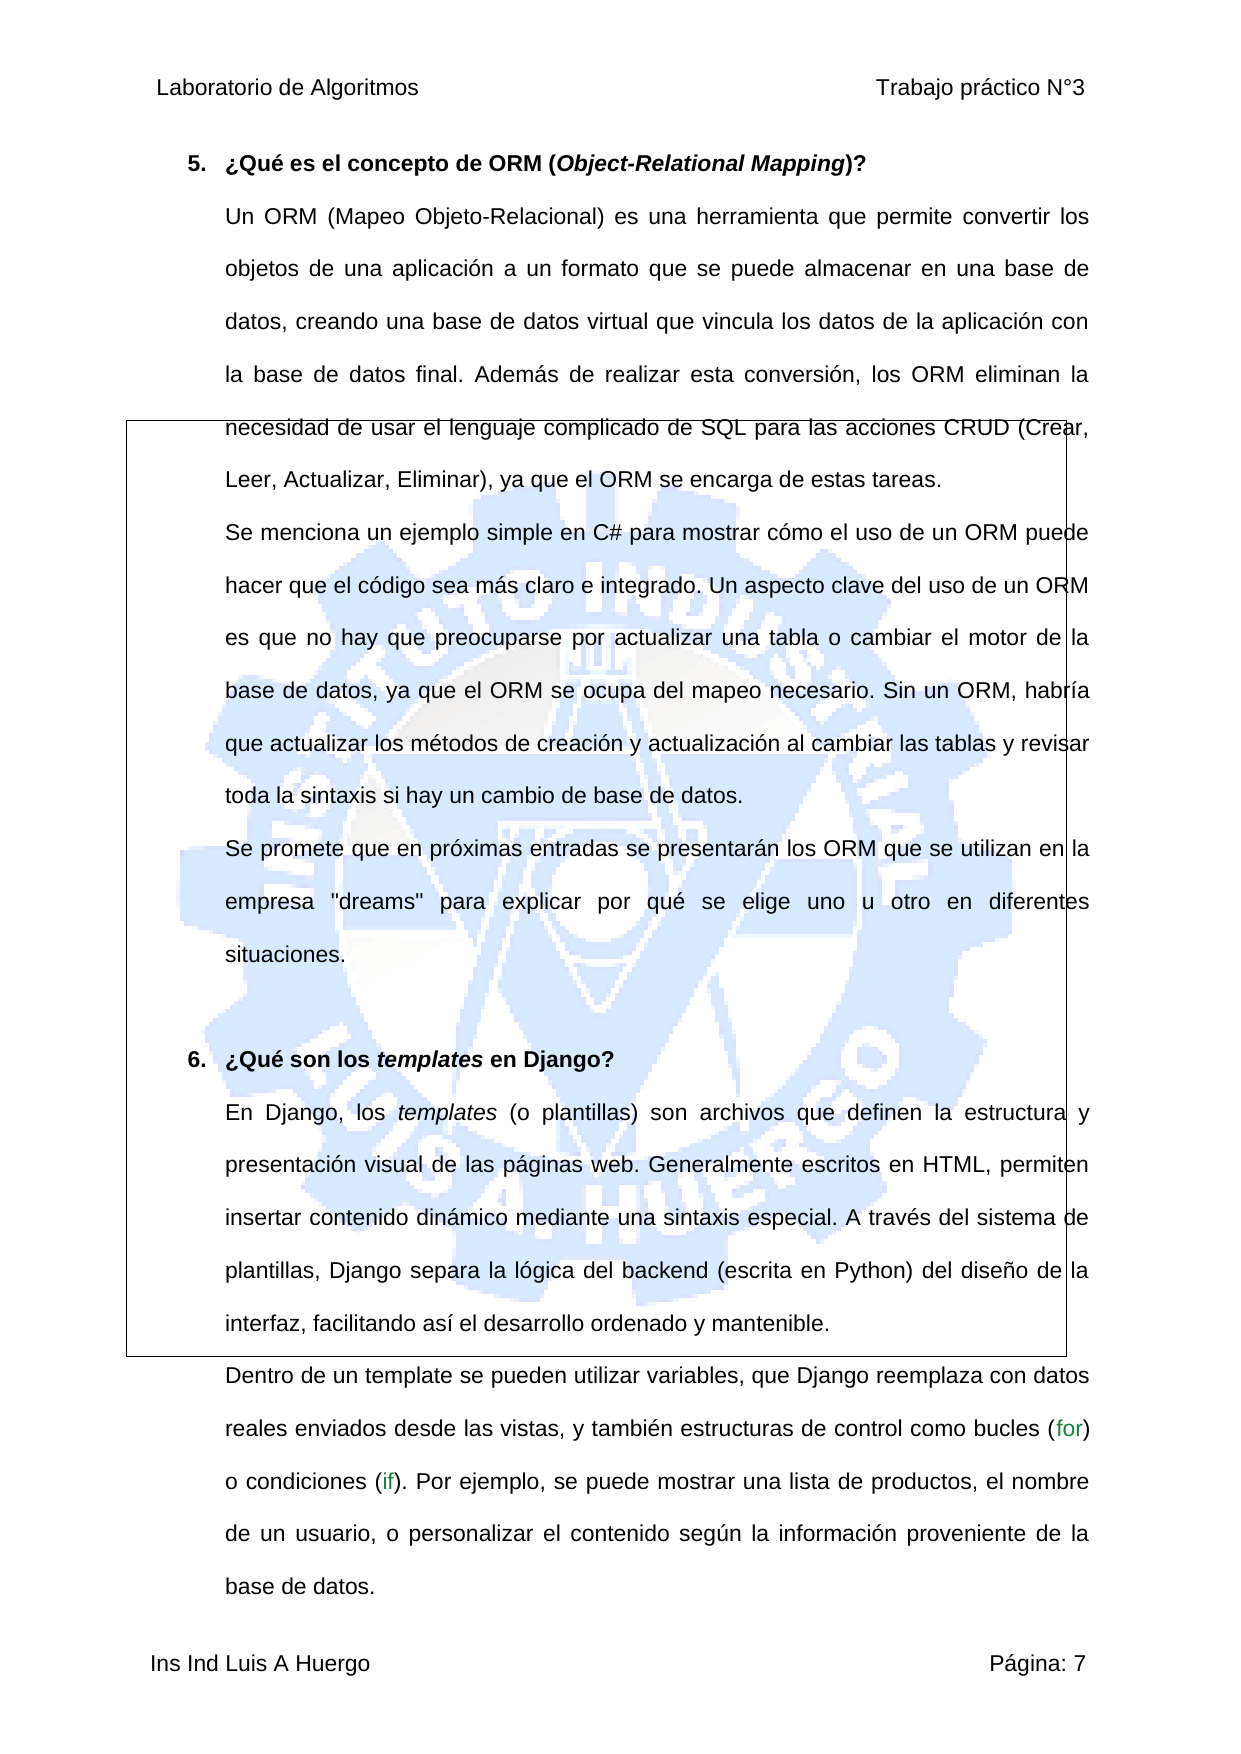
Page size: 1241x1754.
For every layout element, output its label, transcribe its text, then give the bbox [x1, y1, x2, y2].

list ¿Qué son los templates en Django? [187, 1046, 1090, 1072]
text Se promete que en próximas entradas se presentarán los ORM que se utilizan en la empresa "dreams" para explicar por qué se elige uno u otro en diferentes situaciones. [225, 835, 1090, 967]
text En Django, los templates (o plantillas) son archivos que definen la estructura y presentación visual de las páginas web. Generalmente escritos en HTML, permiten insertar contenido dinámico mediante una sintaxis especial. A través del sistema de plantillas, Django separa la lógica del backend (escrita en Python) del diseño de la interfaz, facilitando así el desarrollo ordenado y mantenible. [225, 1099, 1090, 1336]
text Se menciona un ejemplo simple en C# para mostrar cómo el uso de un ORM puede hacer que el código sea más claro e integrado. Un aspecto clave del uso de un ORM es que no hay que preocuparse por actualizar una tabla o cambiar el motor de la base de datos, ya que el ORM se ocupa del mapeo necesario. Sin un ORM, habría que actualizar los métodos de creación y actualización al cambiar las tablas y revisar toda la sintaxis si hay un cambio de base de datos. [225, 519, 1090, 809]
text Dentro de un template se pueden utilizar variables, que Django reemplaza con datos reales enviados desde las vistas, y también estructuras de control como bucles (for) o condiciones (if). Por ejemplo, se puede mostrar una lista de productos, el nombre de un usuario, o personalizar el contenido según la información proveniente de la base de datos. [225, 1362, 1090, 1599]
list ¿Qué es el concepto de ORM (Object-Relational Mapping)? [187, 150, 1090, 176]
text Un ORM (Mapeo Objeto-Relacional) es una herramienta que permite convertir los objetos de una aplicación a un formato que se puede almacenar en una base de datos, creando una base de datos virtual que vincula los datos de la aplicación con la base de datos final. Además de realizar esta conversión, los ORM eliminan la necesidad de usar el lenguaje complicado de SQL para las acciones CRUD (Crear, Leer, Actualizar, Eliminar), ya que el ORM se encarga de estas tareas. [225, 203, 1090, 493]
